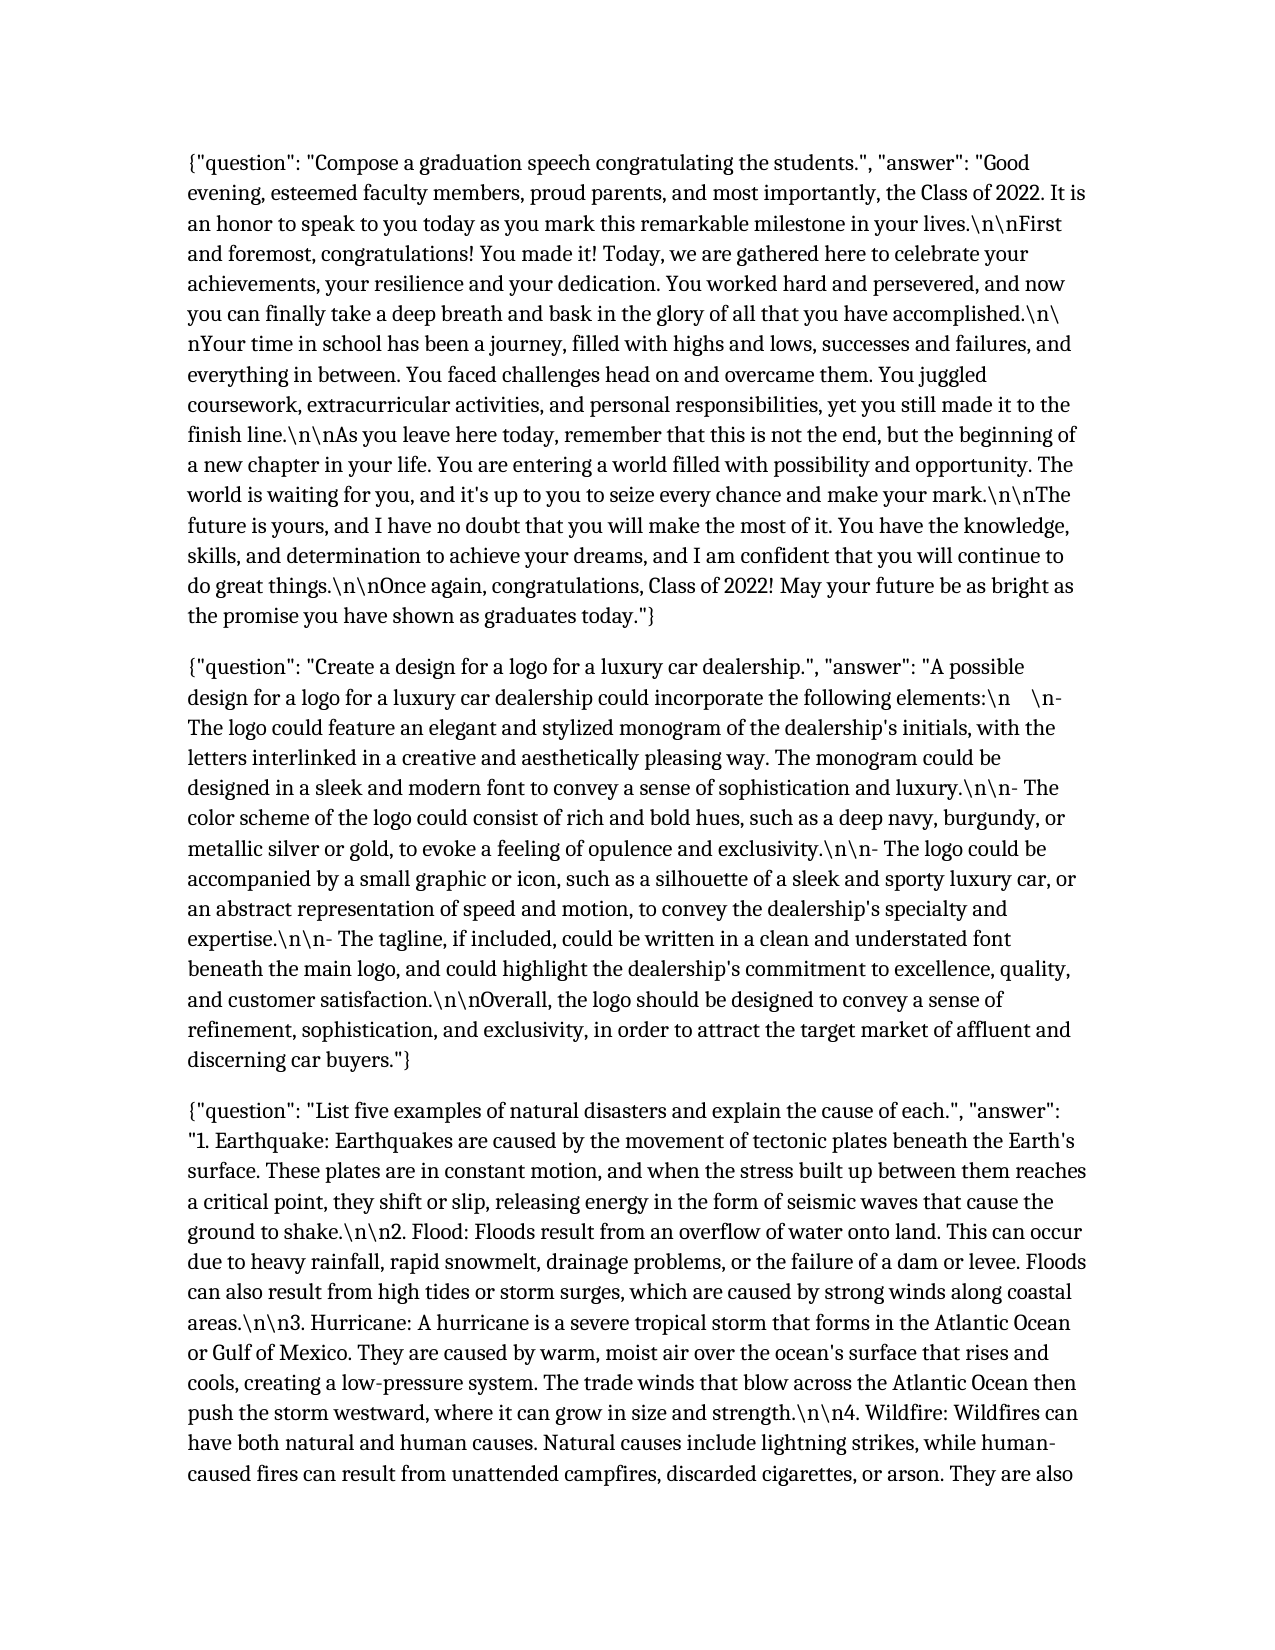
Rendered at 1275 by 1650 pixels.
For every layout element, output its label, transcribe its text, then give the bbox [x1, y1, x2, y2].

text {"question": "Create a design for a logo for a luxury car dealership.", "answer": "A possible design for a logo for a luxury car dealership could incorporate the following elements:\n \n- The logo could feature an elegant and stylized monogram of the dealership's initials, with the letters interlinked in a creative and aesthetically pleasing way. The monogram could be designed in a sleek and modern font to convey a sense of sophistication and luxury.\n\n- The color scheme of the logo could consist of rich and bold hues, such as a deep navy, burgundy, or metallic silver or gold, to evoke a feeling of opulence and exclusivity.\n\n- The logo could be accompanied by a small graphic or icon, such as a silhouette of a sleek and sporty luxury car, or an abstract representation of speed and motion, to convey the dealership's specialty and expertise.\n\n- The tagline, if included, could be written in a clean and understated font beneath the main logo, and could highlight the dealership's commitment to excellence, quality, and customer satisfaction.\n\nOverall, the logo should be designed to convey a sense of refinement, sophistication, and exclusivity, in order to attract the target market of affluent and discerning car buyers."} [187, 654, 1087, 1073]
text {"question": "Compose a graduation speech congratulating the students.", "answer": "Good evening, esteemed faculty members, proud parents, and most importantly, the Class of 2022. It is an honor to speak to you today as you mark this remarkable milestone in your lives.\n\nFirst and foremost, congratulations! You made it! Today, we are gathered here to celebrate your achievements, your resilience and your dedication. You worked hard and persevered, and now you can finally take a deep breath and bask in the glory of all that you have accomplished.\n\nYour time in school has been a journey, filled with highs and lows, successes and failures, and everything in between. You faced challenges head on and overcame them. You juggled coursework, extracurricular activities, and personal responsibilities, yet you still made it to the finish line.\n\nAs you leave here today, remember that this is not the end, but the beginning of a new chapter in your life. You are entering a world filled with possibility and opportunity. The world is waiting for you, and it's up to you to seize every chance and make your mark.\n\nThe future is yours, and I have no doubt that you will make the most of it. You have the knowledge, skills, and determination to achieve your dreams, and I am confident that you will continue to do great things.\n\nOnce again, congratulations, Class of 2022! May your future be as bright as the promise you have shown as graduates today."} [187, 150, 1087, 629]
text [187, 1098, 1087, 1487]
